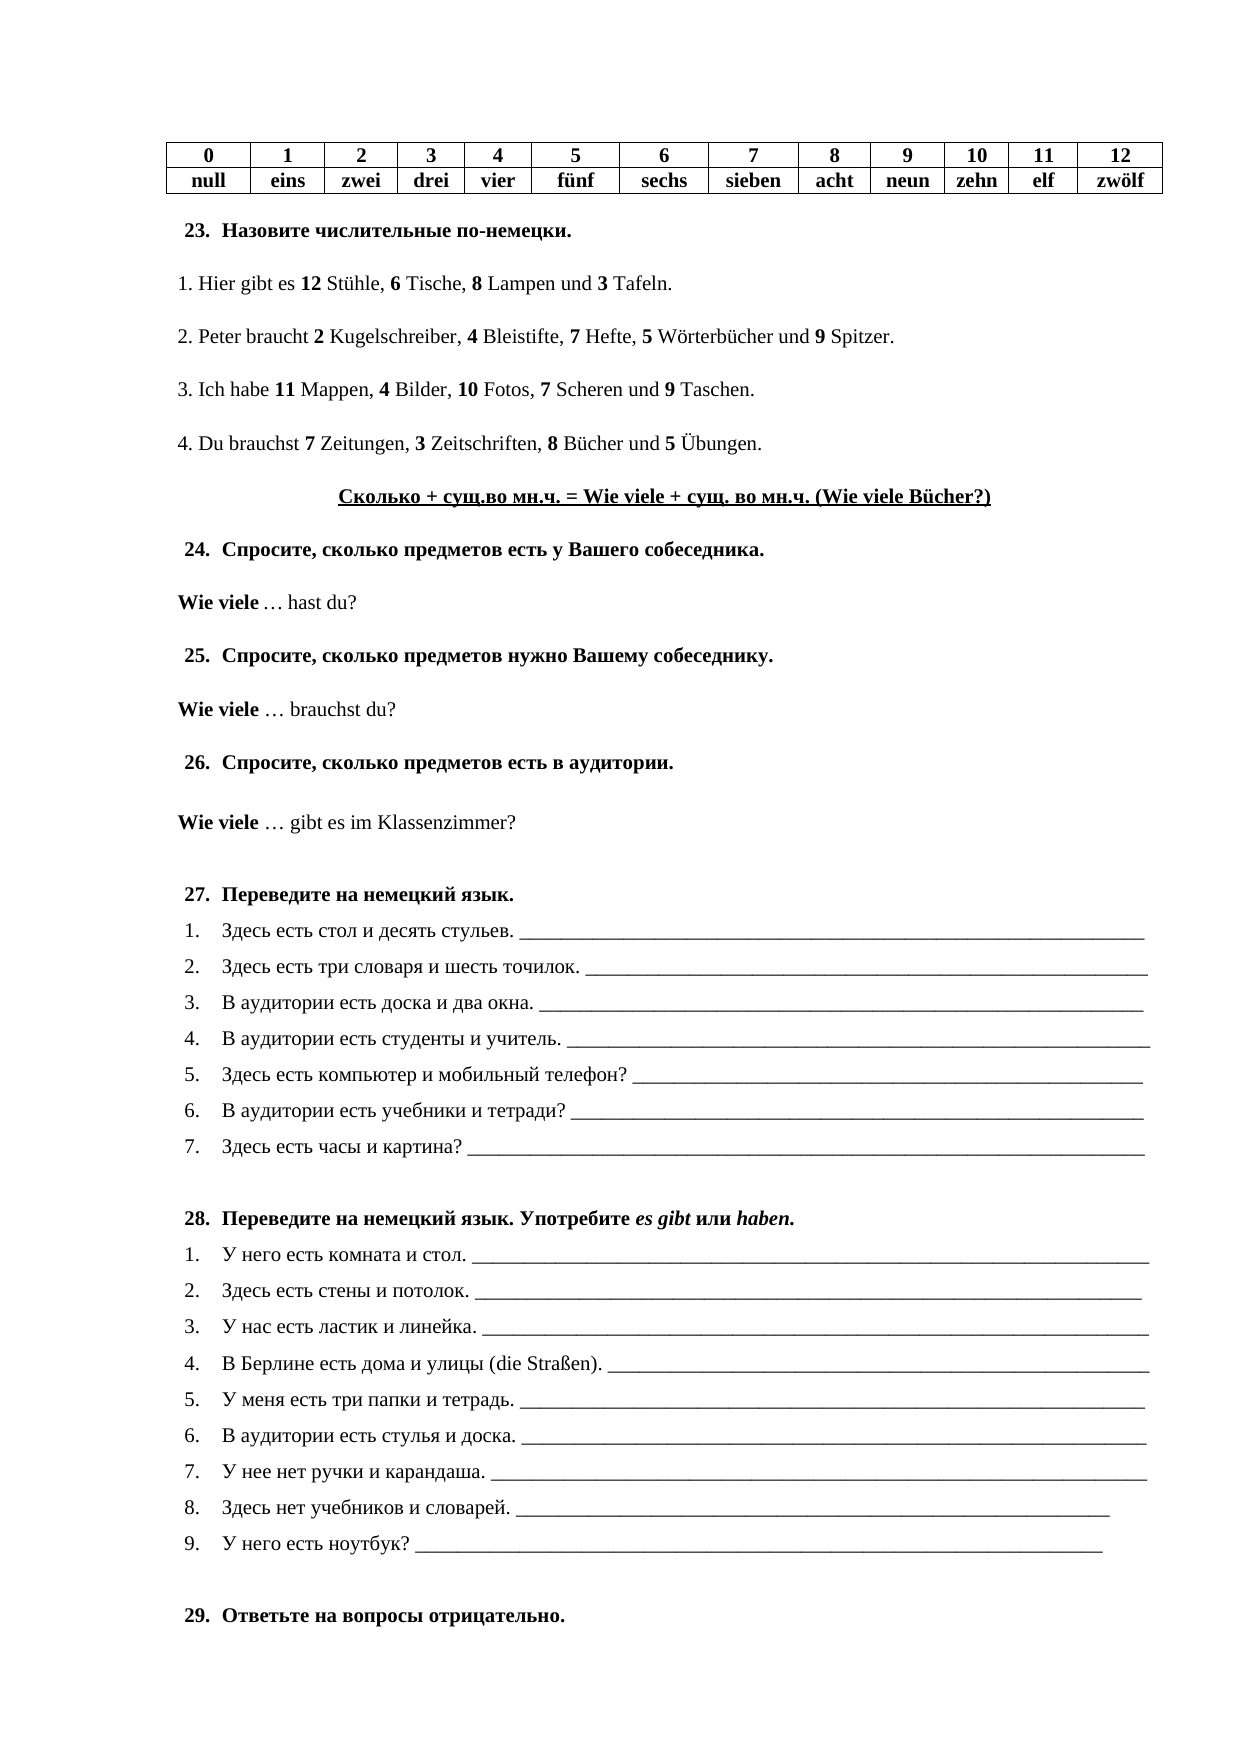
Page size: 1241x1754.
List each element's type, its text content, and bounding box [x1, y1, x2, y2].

table_cell sieben [709, 168, 798, 192]
list Здесь есть стены и потолок. ________________________________________________________________ [184, 1278, 1152, 1302]
table_header 4 [465, 143, 531, 167]
list У нас есть ластик и линейка. ________________________________________________________________ [184, 1314, 1152, 1338]
text 4. Du brauchst 7 Zeitungen, 3 Zeitschriften, 8 Bücher und 5 Übungen. [177, 430, 1152, 454]
text Wie viele … brauchst du? [177, 697, 1152, 721]
table_header 3 [398, 143, 464, 167]
list Здесь есть три словаря и шесть точилок. ______________________________________________________ [184, 954, 1152, 978]
table_cell elf [1009, 168, 1077, 192]
table_cell fünf [532, 168, 619, 192]
list У него есть ноутбук? __________________________________________________________________ [184, 1531, 1152, 1555]
table_header 2 [325, 143, 397, 167]
table_cell eins [251, 168, 324, 192]
list Спросите, сколько предметов нужно Вашему собеседнику. [184, 643, 1152, 667]
table_header 10 [945, 143, 1008, 167]
list Здесь нет учебников и словарей. _________________________________________________________ [184, 1495, 1152, 1519]
table_header 7 [709, 143, 798, 167]
table_header 5 [532, 143, 619, 167]
list Переведите на немецкий язык. [184, 882, 1152, 906]
table_header 11 [1009, 143, 1077, 167]
list Переведите на немецкий язык. Употребите es gibt или haben. [184, 1206, 1152, 1230]
table_cell zwei [325, 168, 397, 192]
list Здесь есть компьютер и мобильный телефон? _________________________________________________ [184, 1062, 1152, 1086]
table_cell zehn [945, 168, 1008, 192]
text Wie viele … hast du? [177, 590, 1152, 614]
table_header 9 [871, 143, 944, 167]
list Спросите, сколько предметов есть у Вашего собеседника. [184, 537, 1152, 561]
table_cell vier [465, 168, 531, 192]
list Назовите числительные по-немецки. [184, 217, 1152, 242]
text Wie viele … gibt es im Klassenzimmer? [177, 810, 1152, 834]
table_header 6 [620, 143, 708, 167]
list У него есть комната и стол. _________________________________________________________________ [184, 1242, 1152, 1266]
table_cell sechs [620, 168, 708, 192]
list Спросите, сколько предметов есть в аудитории. [184, 750, 1152, 774]
list Здесь есть часы и картина? _________________________________________________________________ [184, 1134, 1152, 1158]
table_header 12 [1078, 143, 1162, 167]
table_header 0 [167, 143, 250, 167]
list У нее нет ручки и карандаша. _______________________________________________________________ [184, 1459, 1152, 1483]
text Сколько + сущ.во мн.ч. = Wie viele + сущ. во мн.ч. (Wie viele Bücher?) [177, 484, 1152, 508]
list В аудитории есть доска и два окна. __________________________________________________________ [184, 990, 1152, 1014]
list Здесь есть стол и десять стульев. ____________________________________________________________ [184, 918, 1152, 942]
table_cell drei [398, 168, 464, 192]
table_cell neun [871, 168, 944, 192]
list В аудитории есть учебники и тетради? _______________________________________________________ [184, 1098, 1152, 1122]
table_cell zwölf [1078, 168, 1162, 192]
list Ответьте на вопросы отрицательно. [184, 1603, 1152, 1627]
list В аудитории есть студенты и учитель. ________________________________________________________ [184, 1026, 1152, 1050]
list В аудитории есть стулья и доска. ____________________________________________________________ [184, 1423, 1152, 1447]
text 3. Ich habe 11 Mappen, 4 Bilder, 10 Fotos, 7 Scheren und 9 Taschen. [177, 377, 1152, 401]
text 1. Hier gibt es 12 Stühle, 6 Tische, 8 Lampen und 3 Tafeln. [177, 271, 1152, 295]
table_cell acht [799, 168, 870, 192]
table_header 8 [799, 143, 870, 167]
text 2. Peter braucht 2 Kugelschreiber, 4 Bleistifte, 7 Hefte, 5 Wörterbücher und 9 Spitzer. [177, 324, 1152, 348]
list В Берлине есть дома и улицы (die Straßen). ____________________________________________________ [184, 1351, 1152, 1374]
list У меня есть три папки и тетрадь. ____________________________________________________________ [184, 1387, 1152, 1411]
table_header 1 [251, 143, 324, 167]
